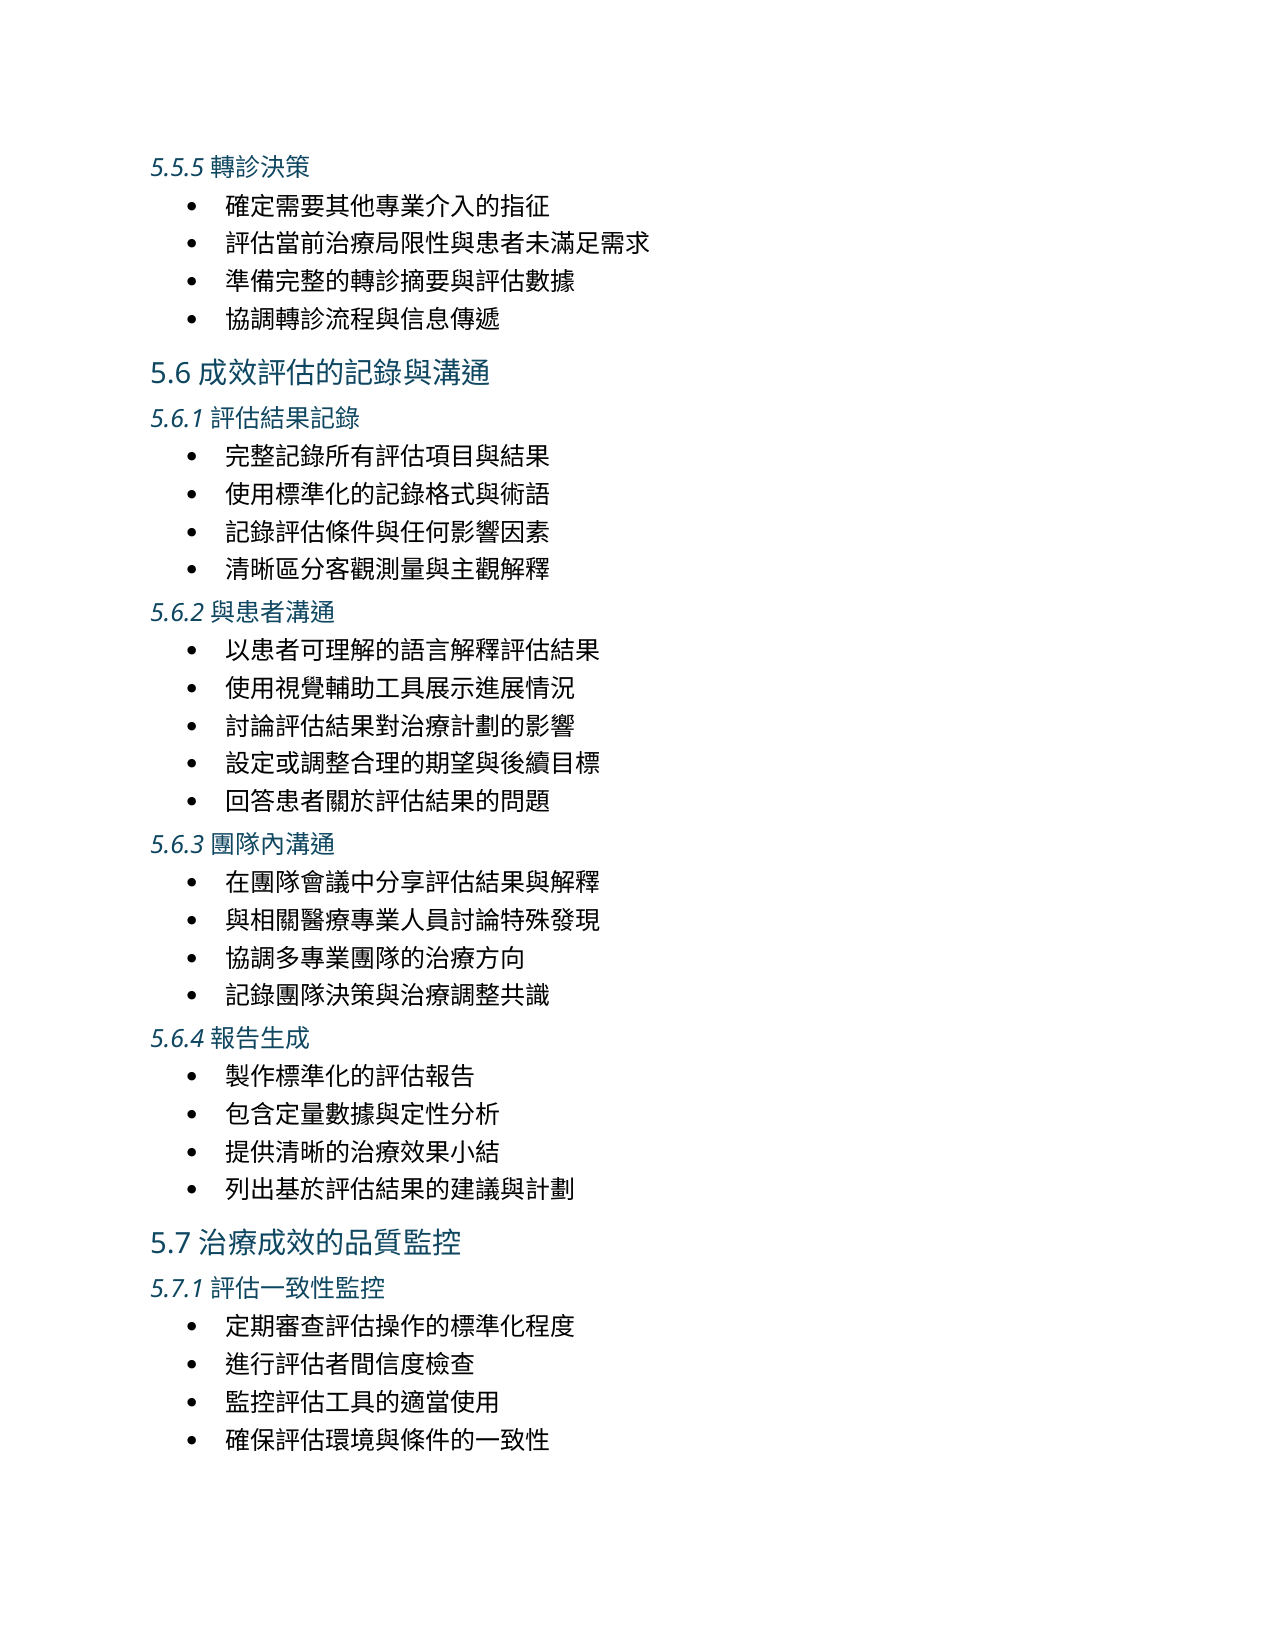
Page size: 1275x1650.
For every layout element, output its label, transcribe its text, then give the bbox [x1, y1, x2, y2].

list 協調轉診流程與信息傳遞 [187, 302, 1125, 336]
list 製作標準化的評估報告 [187, 1059, 1125, 1093]
list 使用標準化的記錄格式與術語 [187, 476, 1125, 511]
list 記錄評估條件與任何影響因素 [187, 514, 1125, 548]
subtitle 5.6.4 報告生成 [150, 1020, 1125, 1054]
list 清晰區分客觀測量與主觀解釋 [187, 552, 1125, 586]
list 記錄團隊決策與治療調整共識 [187, 978, 1125, 1012]
list 協調多專業團隊的治療方向 [187, 940, 1125, 974]
subtitle 5.6.1 評估結果記錄 [150, 400, 1125, 434]
subtitle 5.5.5 轉診決策 [150, 150, 1125, 184]
list 與相關醫療專業人員討論特殊發現 [187, 902, 1125, 936]
list 包含定量數據與定性分析 [187, 1096, 1125, 1131]
list 以患者可理解的語言解釋評估結果 [187, 633, 1125, 667]
list 提供清晰的治療效果小結 [187, 1134, 1125, 1168]
subtitle 5.6.2 與患者溝通 [150, 594, 1125, 628]
list 設定或調整合理的期望與後續目標 [187, 746, 1125, 780]
list 確定需要其他專業介入的指征 [187, 188, 1125, 222]
list 進行評估者間信度檢查 [187, 1347, 1125, 1381]
list 在團隊會議中分享評估結果與解釋 [187, 864, 1125, 899]
list 使用視覺輔助工具展示進展情況 [187, 671, 1125, 704]
list 討論評估結果對治療計劃的影響 [187, 708, 1125, 742]
list 監控評估工具的適當使用 [187, 1385, 1125, 1419]
list 確保評估環境與條件的一致性 [187, 1422, 1125, 1457]
subtitle 5.6 成效評估的記錄與溝通 [150, 352, 1125, 392]
list 列出基於評估結果的建議與計劃 [187, 1172, 1125, 1206]
list 準備完整的轉診摘要與評估數據 [187, 264, 1125, 298]
list 評估當前治療局限性與患者未滿足需求 [187, 226, 1125, 260]
subtitle 5.7.1 評估一致性監控 [150, 1271, 1125, 1305]
list 完整記錄所有評估項目與結果 [187, 439, 1125, 473]
list 回答患者關於評估結果的問題 [187, 784, 1125, 818]
subtitle 5.6.3 團隊內溝通 [150, 826, 1125, 860]
list 定期審查評估操作的標準化程度 [187, 1309, 1125, 1343]
subtitle 5.7 治療成效的品質監控 [150, 1223, 1125, 1262]
